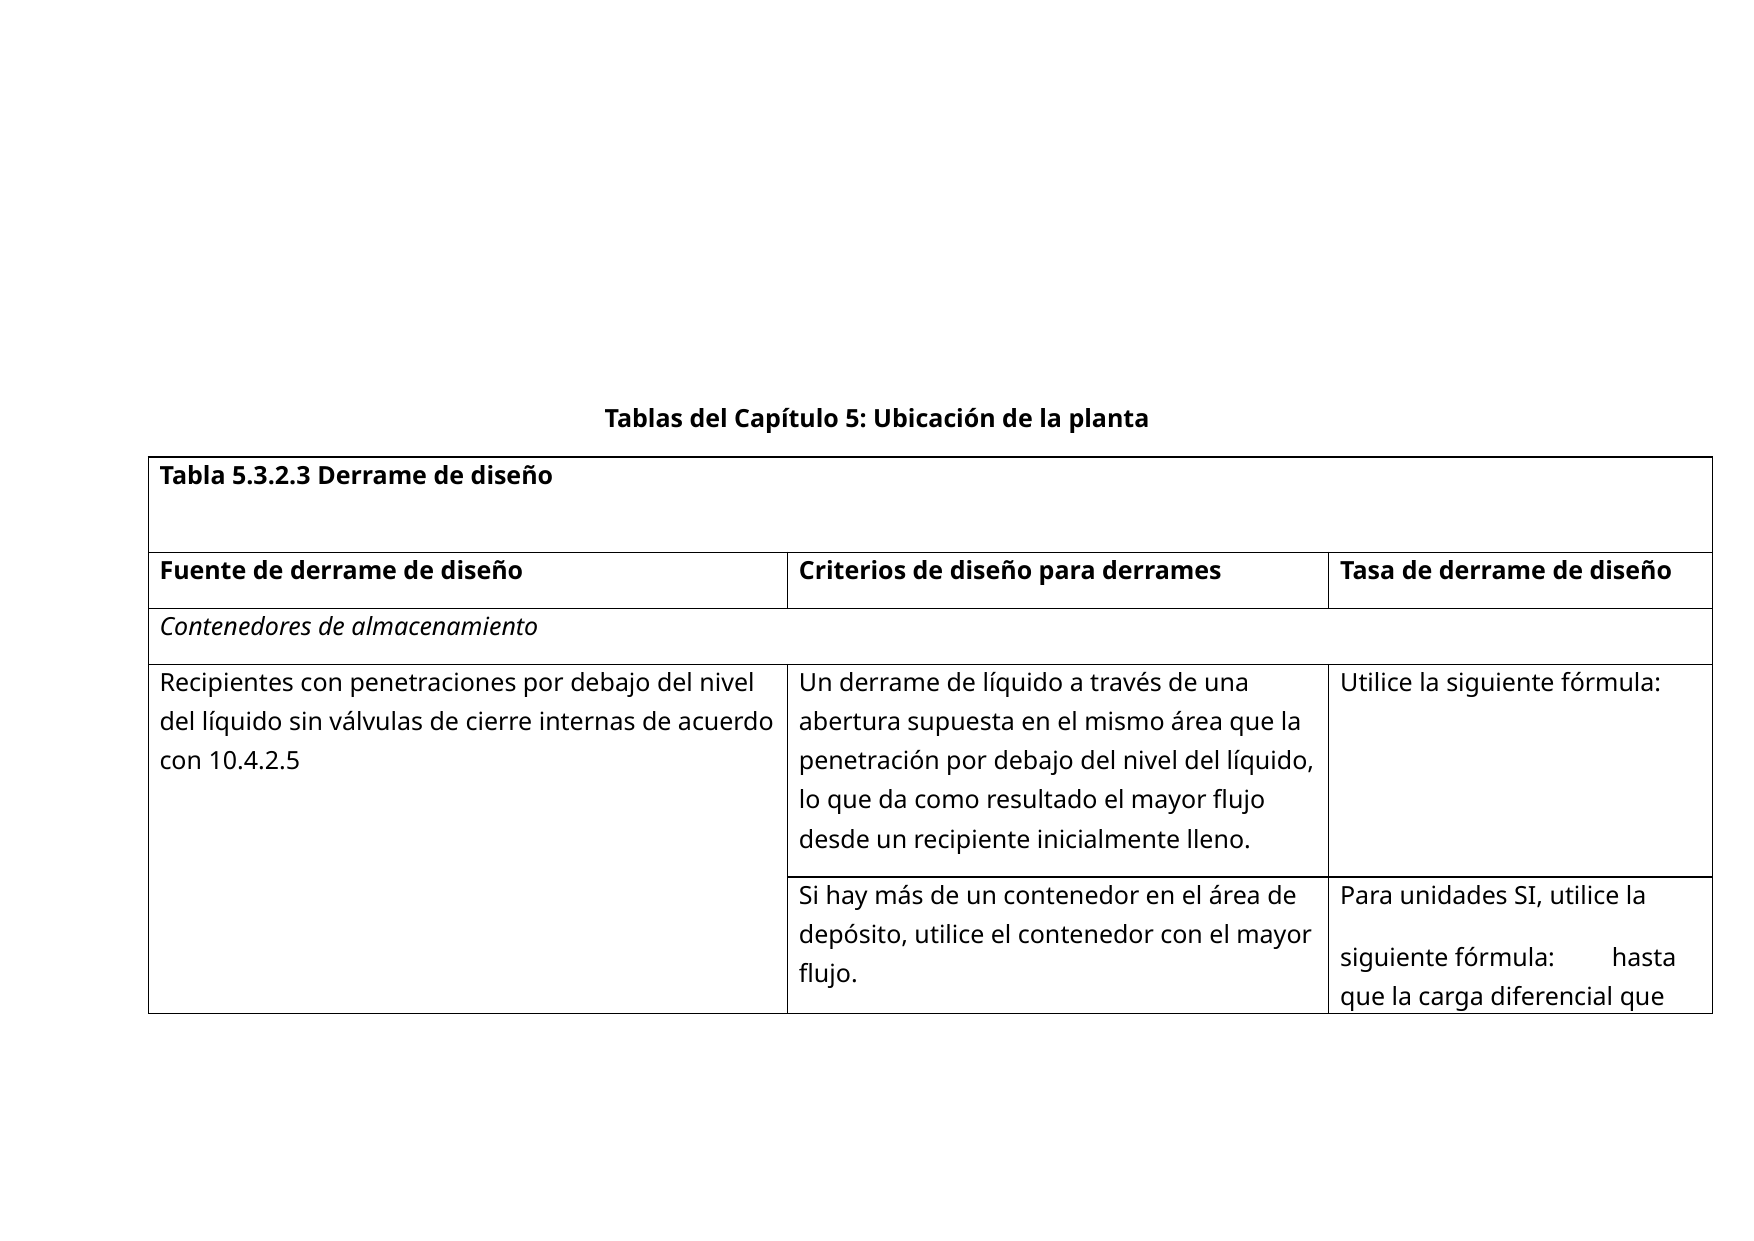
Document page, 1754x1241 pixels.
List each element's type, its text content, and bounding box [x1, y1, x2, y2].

table_cell Criterios de diseño para derrames [788, 553, 1328, 608]
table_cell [1329, 878, 1712, 1013]
table_cell Recipientes con penetraciones por debajo del nivel del líquido sin válvulas de cierre internas de acuerdo con 10.4.2.5 [149, 665, 787, 1013]
table_cell Fuente de derrame de diseño [149, 553, 787, 608]
text Tablas del Capítulo 5: Ubicación de la planta [148, 401, 1606, 434]
table_cell Contenedores de almacenamiento [149, 609, 1712, 664]
table_cell Un derrame de líquido a través de una abertura supuesta en el mismo área que la penetración por debajo del nivel del líquido, lo que da como resultado el mayor flujo desde un recipiente inicialmente lleno. [788, 665, 1328, 876]
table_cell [788, 878, 1328, 1013]
table_cell Tasa de derrame de diseño [1329, 553, 1712, 608]
table_header Tabla 5.3.2.3 Derrame de diseño [149, 458, 1712, 552]
table_cell Utilice la siguiente fórmula: [1329, 665, 1712, 876]
